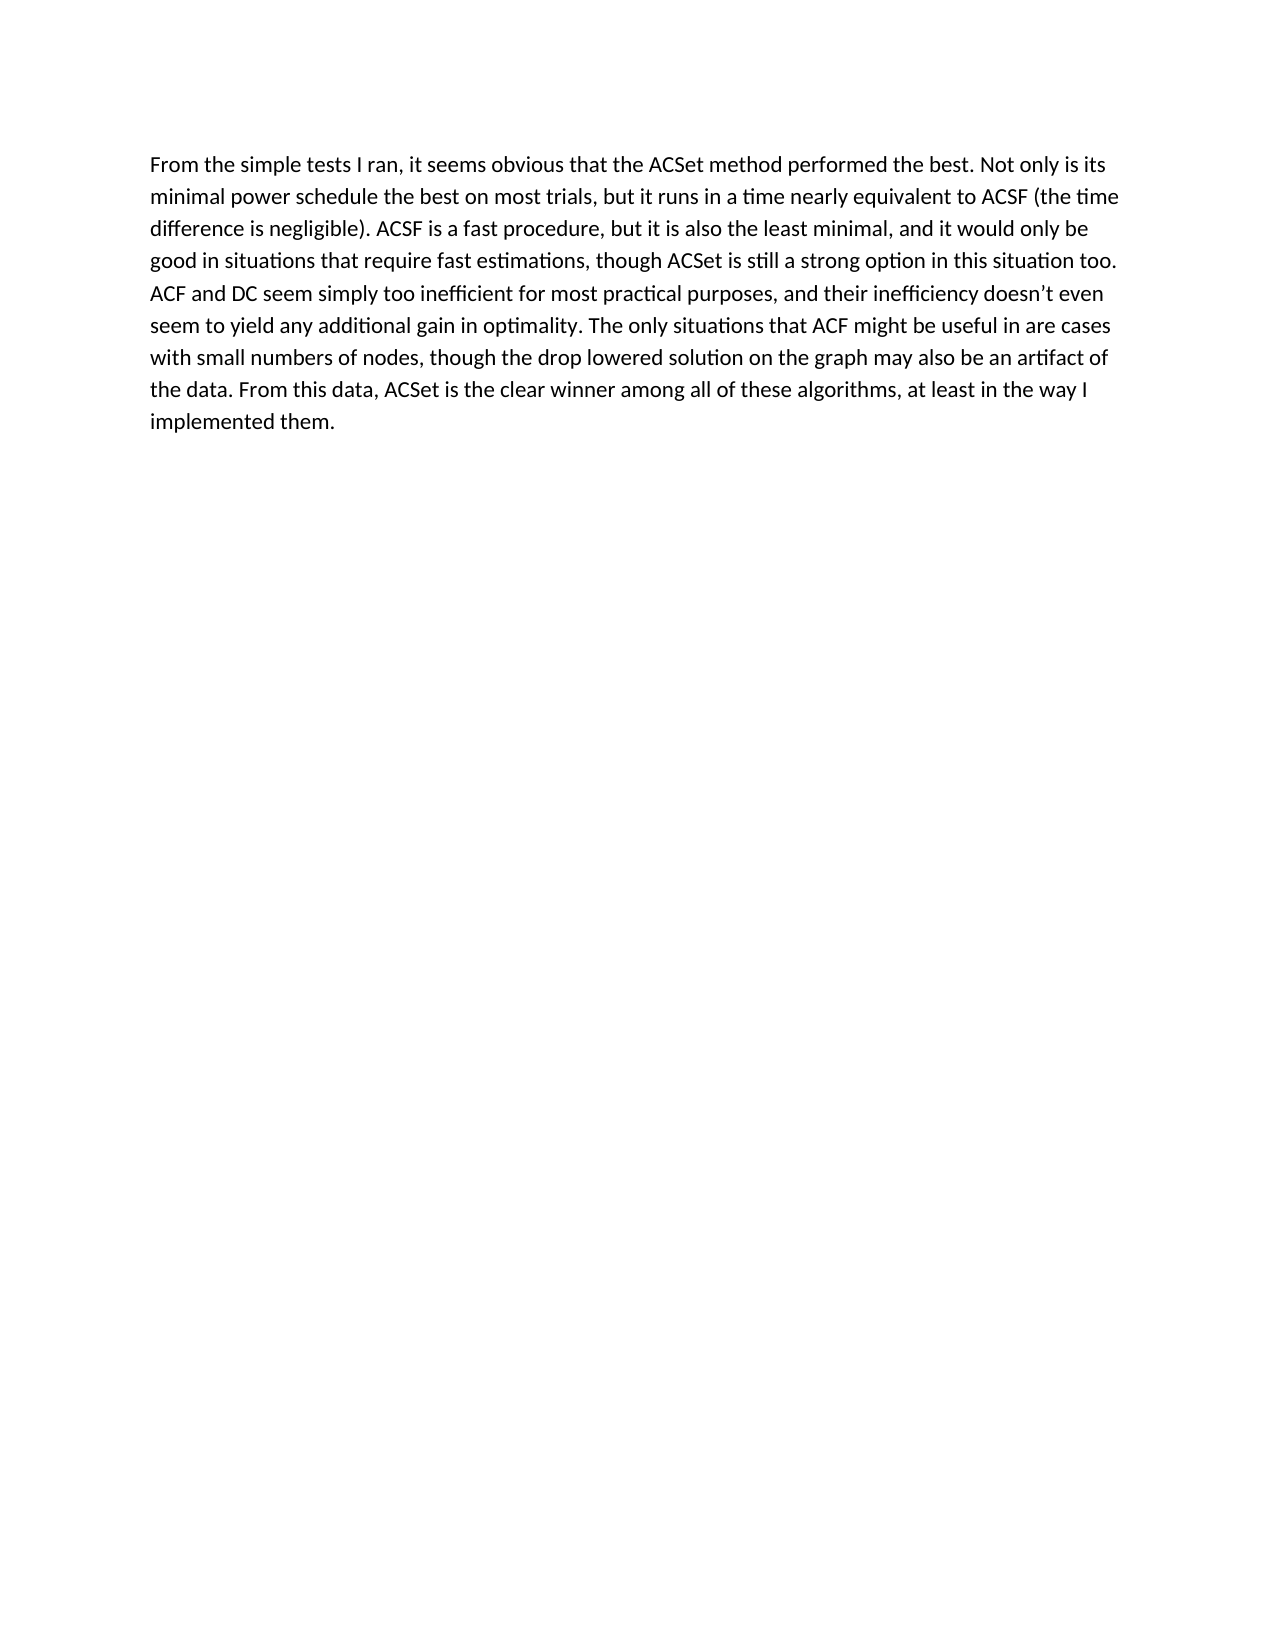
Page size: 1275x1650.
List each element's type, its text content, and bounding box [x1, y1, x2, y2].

text From the simple tests I ran, it seems obvious that the ACSet method performed the best. Not only is its minimal power schedule the best on most trials, but it runs in a time nearly equivalent to ACSF (the time difference is negligible). ACSF is a fast procedure, but it is also the least minimal, and it would only be good in situations that require fast estimations, though ACSet is still a strong option in this situation too. ACF and DC seem simply too inefficient for most practical purposes, and their inefficiency doesn’t even seem to yield any additional gain in optimality. The only situations that ACF might be useful in are cases with small numbers of nodes, though the drop lowered solution on the graph may also be an artifact of the data. From this data, ACSet is the clear winner among all of these algorithms, at least in the way I implemented them. [150, 150, 1125, 436]
